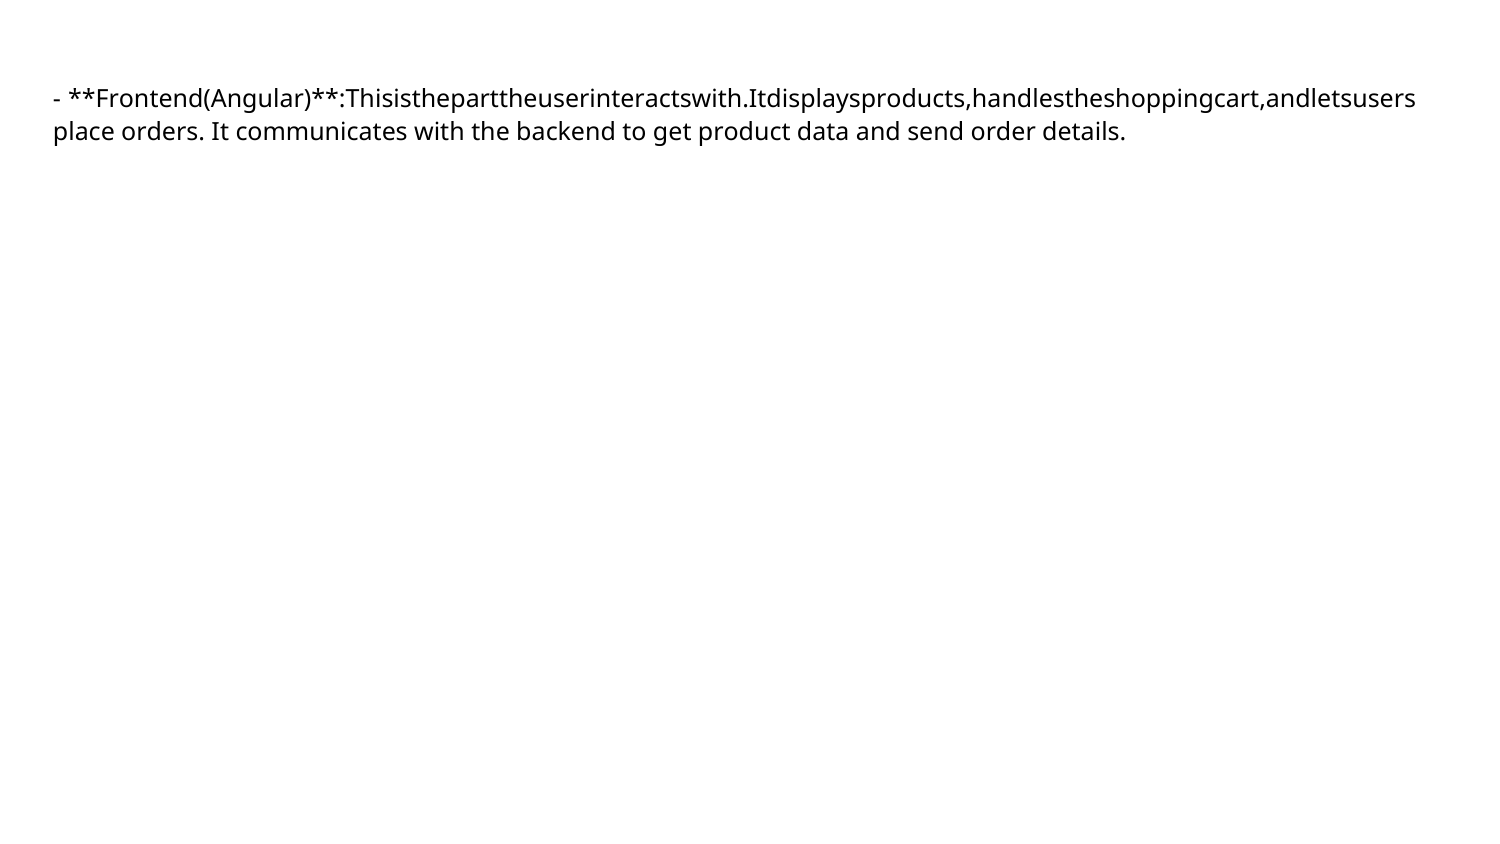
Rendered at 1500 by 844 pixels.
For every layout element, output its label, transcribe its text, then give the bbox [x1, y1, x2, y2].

list **Frontend(Angular)**:Thisistheparttheuserinteractswith.Itdisplaysproducts,handlestheshoppingcart,andletsusers place orders. It communicates with the backend to get product data and send order details. [53, 81, 1441, 148]
